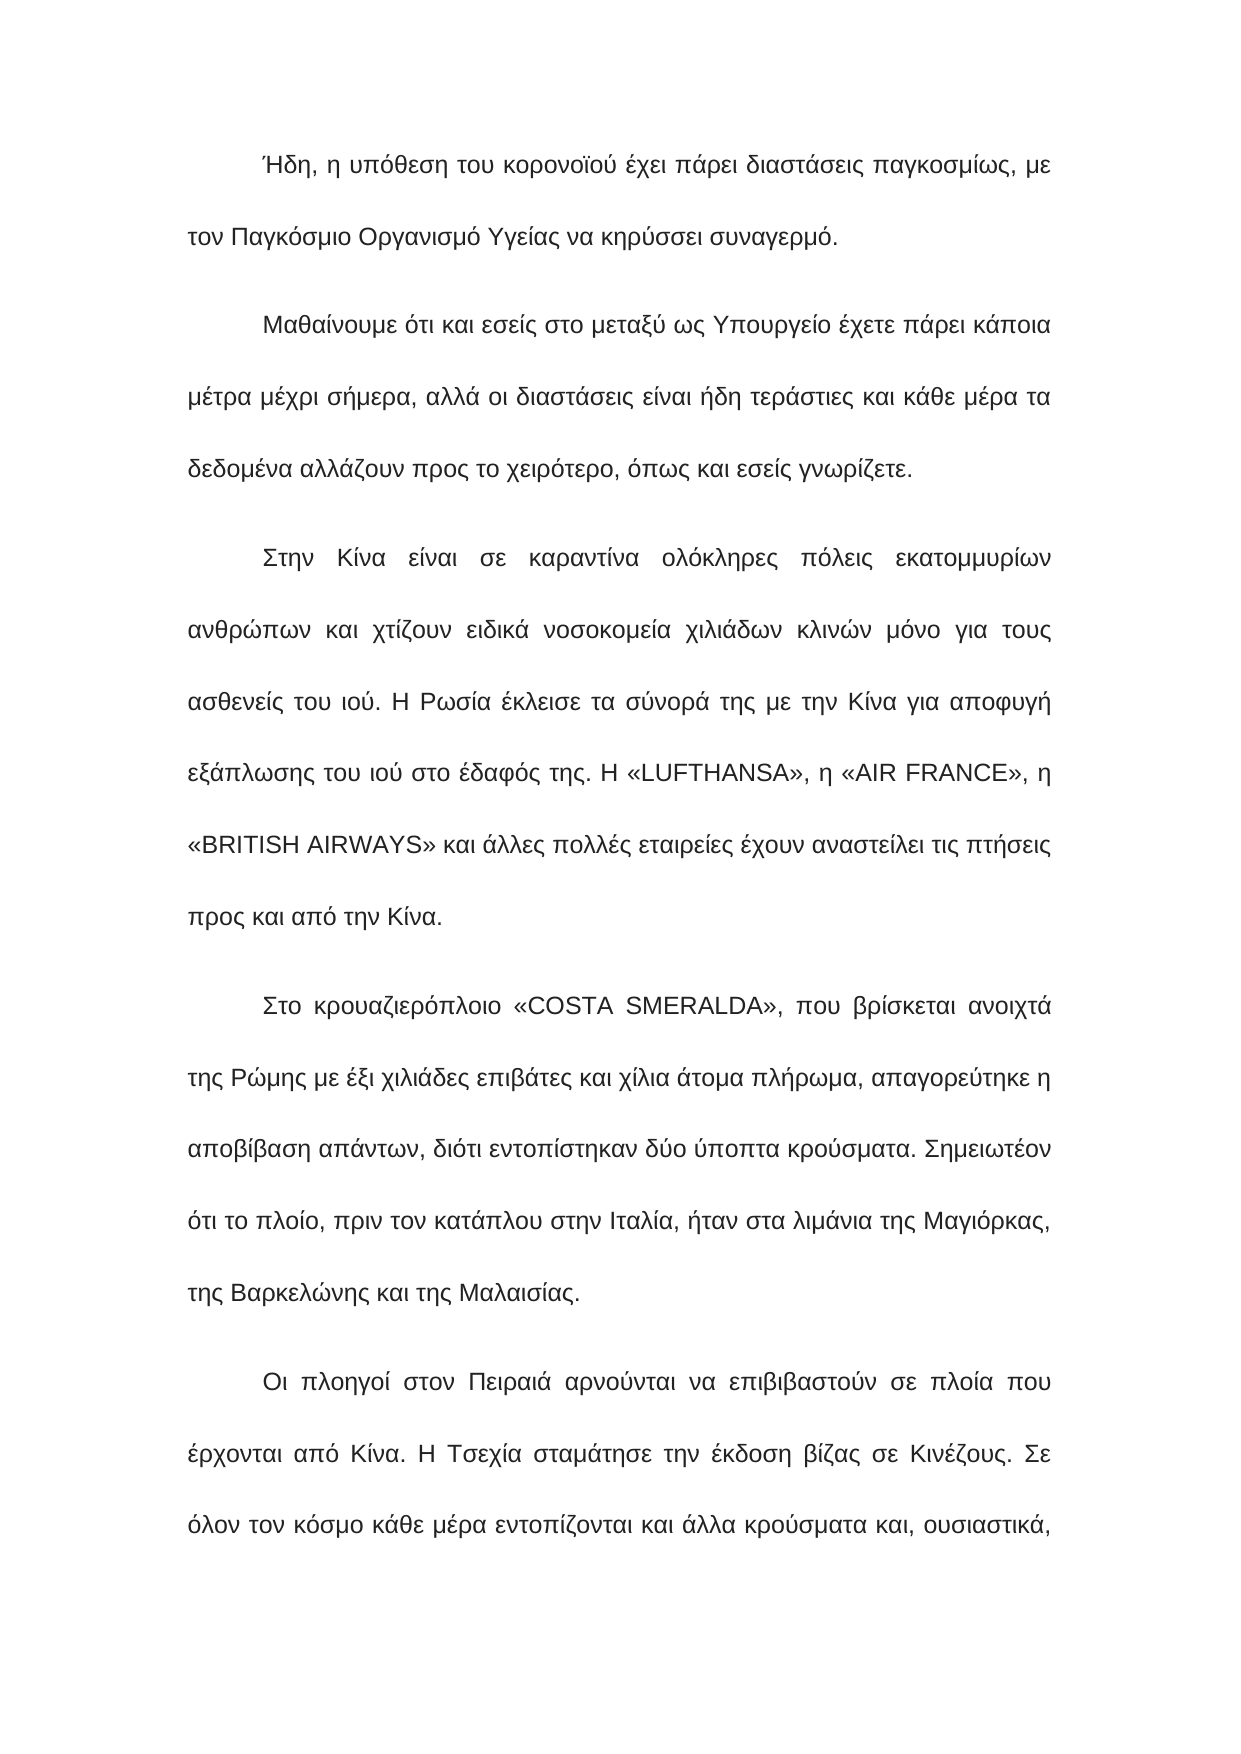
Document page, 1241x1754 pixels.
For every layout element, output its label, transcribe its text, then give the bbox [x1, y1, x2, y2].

text Στο κρουαζιερόπλοιο «COSTA SMERALDA», που βρίσκεται ανοιχτά της Ρώμης με έξι χιλιάδες επιβάτες και χίλια άτομα πλήρωμα, απαγορεύτηκε η αποβίβαση απάντων, διότι εντοπίστηκαν δύο ύποπτα κρούσματα. Σημειωτέον ότι το πλοίο, πριν τον κατάπλου στην Ιταλία, ήταν στα λιμάνια της Μαγιόρκας, της Βαρκελώνης και της Μαλαισίας. [187, 1075, 1053, 1307]
text Ήδη, η υπόθεση του κορονοϊού έχει πάρει διαστάσεις παγκοσμίως, με τον Παγκόσμιο Οργανισμό Υγείας να κηρύσσει συναγερμό. [187, 150, 1053, 251]
text Στην Κίνα είναι σε καραντίνα ολόκληρες πόλεις εκατομμυρίων ανθρώπων και χτίζουν ειδικά νοσοκομεία χιλιάδων κλινών μόνο για τους ασθενείς του ιού. Η Ρωσία έκλεισε τα σύνορά της με την Κίνα για αποφυγή εξάπλωσης του ιού στο έδαφός της. Η «LUFTHANSA», η «AIR FRANCE», η «BRITISH AIRWAYS» και άλλες πολλές εταιρείες έχουν αναστείλει τις πτήσεις προς και από την Κίνα. [187, 543, 1053, 931]
text Στο κρουαζιερόπλοιο «COSTA SMERALDA», που βρίσκεται ανοιχτά της Ρώμης με έξι χιλιάδες επιβάτες και χίλια άτομα πλήρωμα, απαγορεύτηκε η αποβίβαση απάντων, διότι εντοπίστηκαν δύο ύποπτα κρούσματα. Σημειωτέον ότι το πλοίο, πριν τον κατάπλου στην Ιταλία, ήταν στα λιμάνια της Μαγιόρκας, της Βαρκελώνης και της Μαλαισίας. [187, 991, 1053, 1073]
text Μαθαίνουμε ότι και εσείς στο μεταξύ ως Υπουργείο έχετε πάρει κάποια μέτρα μέχρι σήμερα, αλλά οι διαστάσεις είναι ήδη τεράστιες και κάθε μέρα τα δεδομένα αλλάζουν προς το χειρότερο, όπως και εσείς γνωρίζετε. [187, 310, 1053, 483]
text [187, 1367, 1053, 1539]
